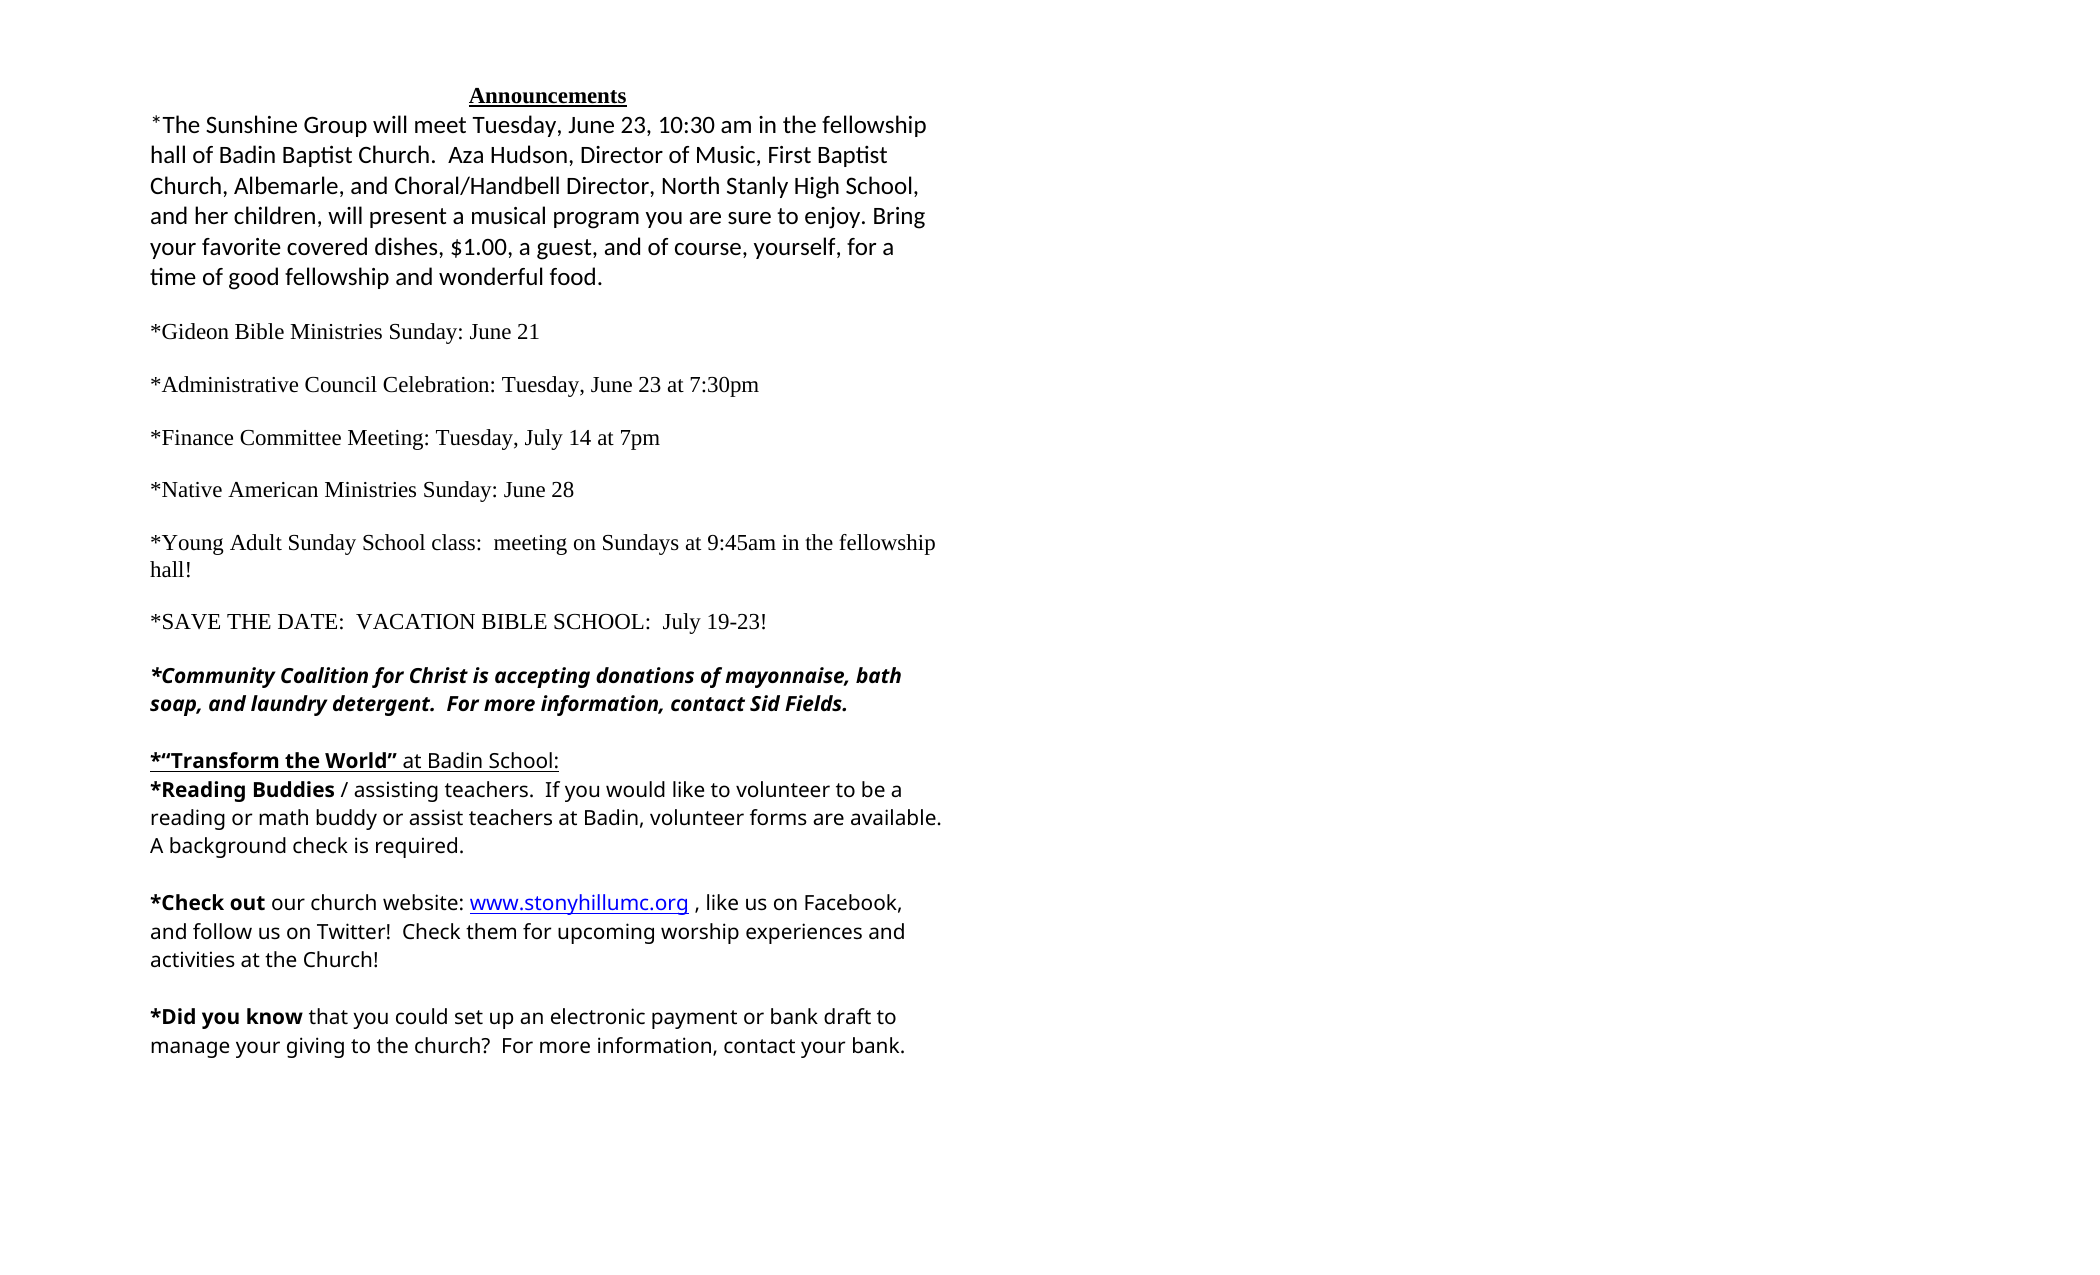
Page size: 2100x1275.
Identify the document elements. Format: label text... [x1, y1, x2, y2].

text soap, and laundry detergent. For more information, contact Sid Fields. [150, 689, 945, 718]
text *“Transform the World” at Badin School: [150, 746, 945, 775]
text *Did you know that you could set up an electronic payment or bank draft to manage your giving to the church? For more information, contact your bank. [150, 1002, 945, 1059]
text *Administrative Council Celebration: Tuesday, June 23 at 7:30pm [150, 371, 945, 397]
text *Young Adult Sunday School class: meeting on Sundays at 9:45am in the fellowship hall! [150, 529, 945, 582]
text *Community Coalition for Christ is accepting donations of mayonnaise, bath [150, 661, 945, 689]
text *Gideon Bible Ministries Sunday: June 21 [150, 318, 945, 345]
text *The Sunshine Group will meet Tuesday, June 23, 10:30 am in the fellowship hall of Badin Baptist Church. Aza Hudson, Director of Music, First Baptist Church, Albemarle, and Choral/Handbell Director, North Stanly High School, and her children, will present a musical program you are sure to enjoy. Bring your favorite covered dishes, $1.00, a guest, and of course, yourself, for a time of good fellowship and wonderful food. [150, 109, 945, 292]
text *Check out our church website: www.stonyhillumc.org , like us on Facebook, and follow us on Twitter! Check them for upcoming worship experiences and activities at the Church! [150, 888, 945, 974]
text Announcements [150, 83, 945, 109]
text *Finance Committee Meeting: Tuesday, July 14 at 7pm [150, 424, 945, 450]
text *Native American Ministries Sunday: June 28 [150, 477, 945, 503]
text *Reading Buddies / assisting teachers. If you would like to volunteer to be a reading or math buddy or assist teachers at Badin, volunteer forms are available. A background check is required. [150, 775, 945, 860]
text *SAVE THE DATE: VACATION BIBLE SCHOOL: July 19-23! [150, 608, 945, 635]
